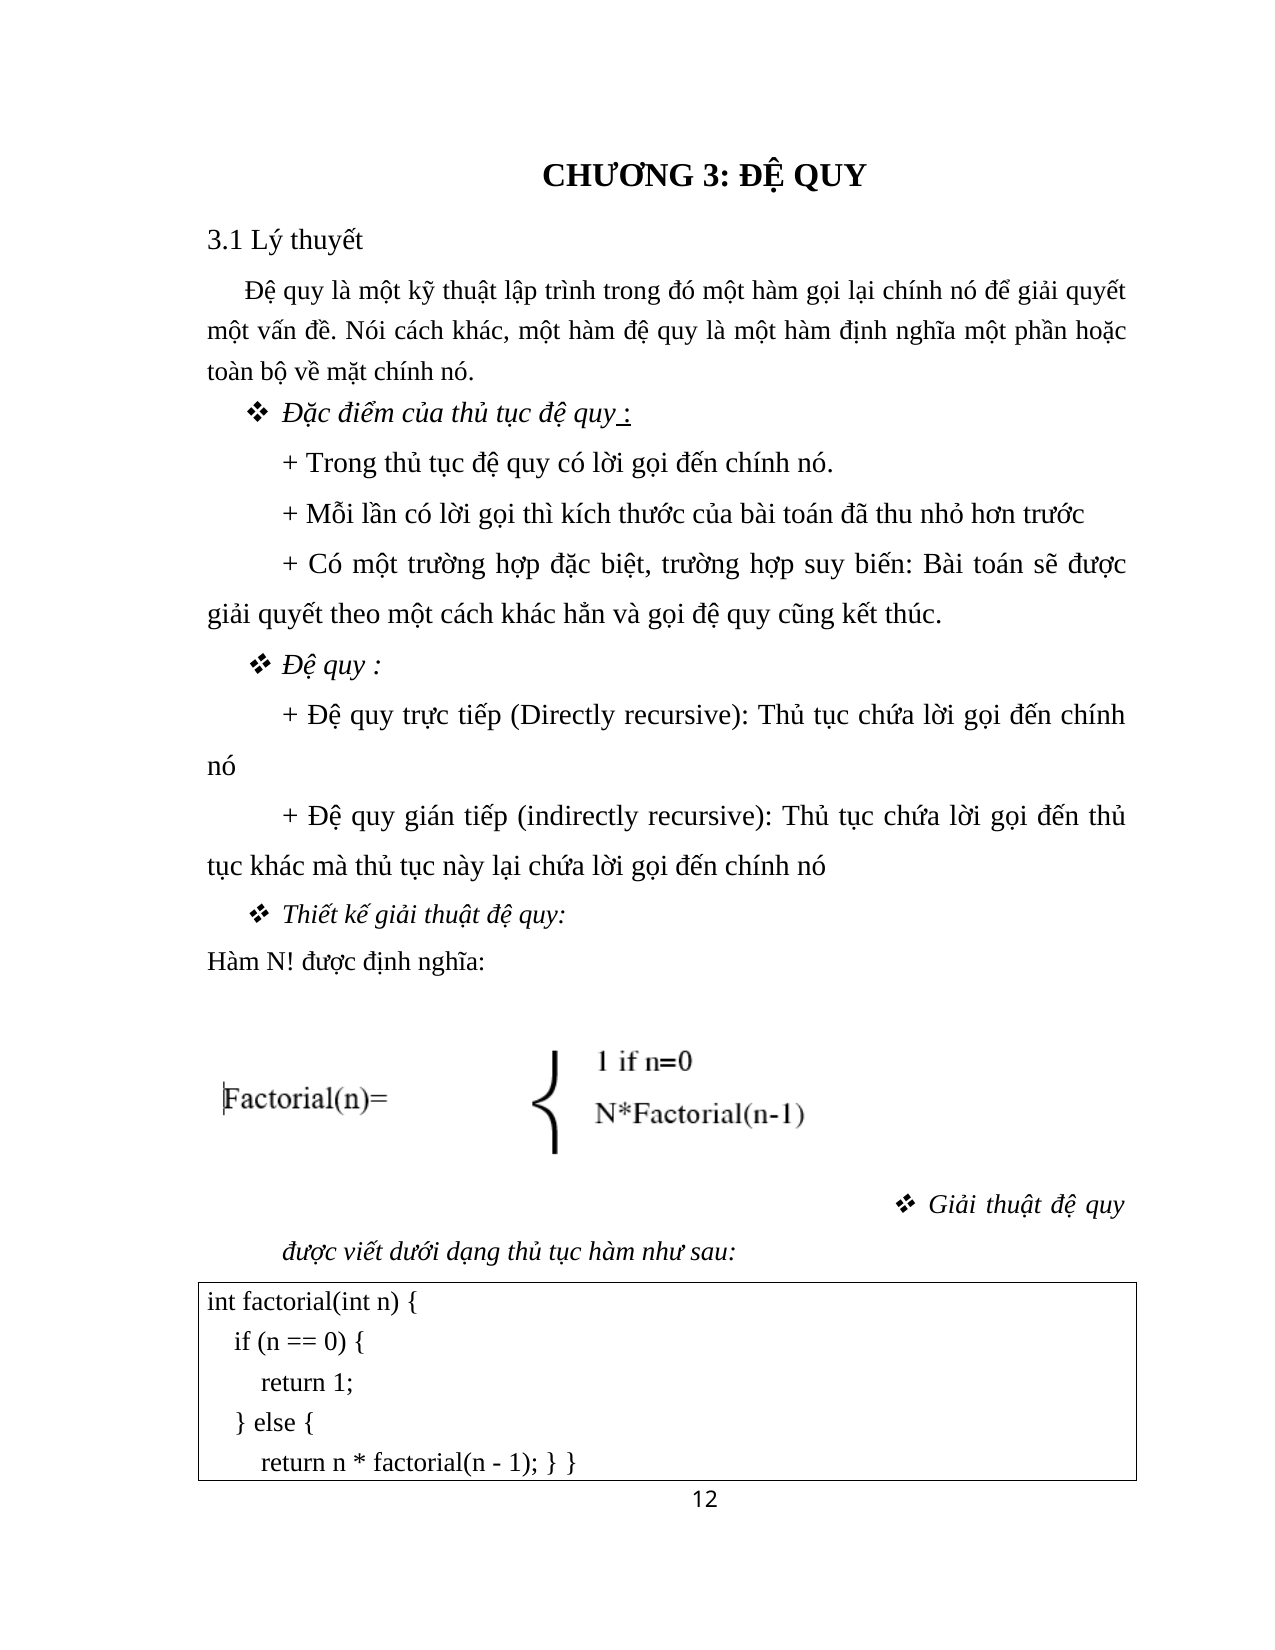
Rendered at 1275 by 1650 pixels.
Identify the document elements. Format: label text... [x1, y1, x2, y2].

text Hàm N! được định nghĩa: [207, 945, 1127, 977]
text + Mỗi lần có lời gọi thì kích thước của bài toán đã thu nhỏ hơn trước [207, 496, 1127, 529]
text Đệ quy là một kỹ thuật lập trình trong đó một hàm gọi lại chính nó để giải quyết một vấn đề. Nói cách khác, một hàm đệ quy là một hàm định nghĩa một phần hoặc toàn bộ về mặt chính nó. [207, 274, 1127, 386]
text + Có một trường hợp đặc biệt, trường hợp suy biến: Bài toán sẽ được giải quyết theo một cách khác hẳn và gọi đệ quy cũng kết thúc. [207, 546, 1127, 630]
subtitle CHƯƠNG 3: ĐỆ QUY [282, 156, 1127, 194]
text int factorial(int n) { [199, 1283, 1136, 1316]
text + Đệ quy trực tiếp (Directly recursive): Thủ tục chứa lời gọi đến chính nó [207, 697, 1127, 781]
list Giải thuật đệ quy được viết dưới dạng thủ tục hàm như sau: [244, 1188, 1127, 1266]
text } else { [199, 1403, 1136, 1437]
text return n * factorial(n - 1); } } [199, 1443, 1136, 1480]
text return 1; [199, 1363, 1136, 1397]
text + Trong thủ tục đệ quy có lời gọi đến chính nó. [207, 446, 1127, 479]
list Đệ quy : [244, 647, 1127, 681]
text if (n == 0) { [199, 1322, 1136, 1356]
picture [206, 1020, 834, 1174]
list Thiết kế giải thuật đệ quy: [244, 898, 1127, 930]
subtitle 3.1 Lý thuyết [207, 222, 1127, 256]
text + Đệ quy gián tiếp (indirectly recursive): Thủ tục chứa lời gọi đến thủ tục khác mà thủ tục này lại chứa lời gọi đến chính nó [207, 798, 1127, 882]
list Đặc điểm của thủ tục đệ quy : [244, 395, 1127, 429]
